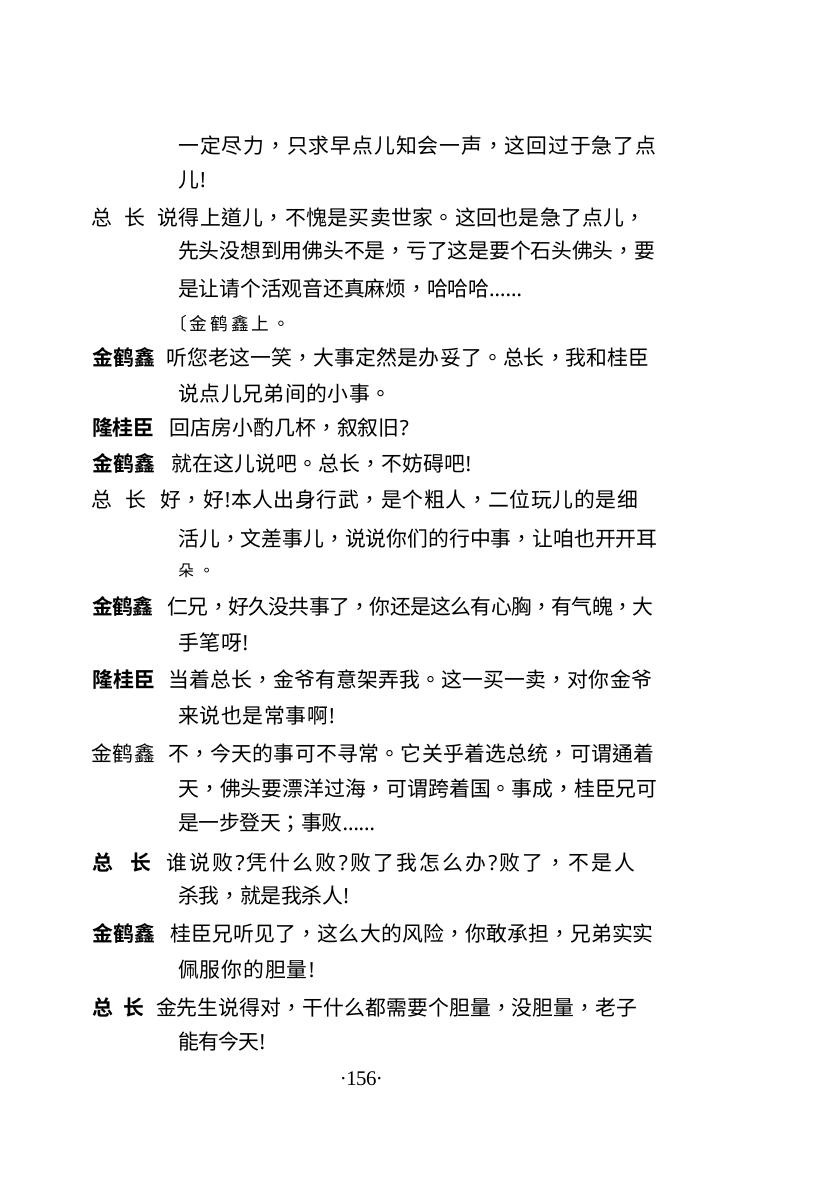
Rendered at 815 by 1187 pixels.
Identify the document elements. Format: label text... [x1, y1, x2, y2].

text 金鹤鑫 听您老这一笑，大事定然是办妥了。总长，我和桂臣 [92, 345, 692, 371]
text 金鹤鑫 桂臣兄听见了，这么大的风险，你敢承担，兄弟实实 佩服你的胆量! [92, 919, 660, 983]
text 总 长 谁说败?凭什么败?败了我怎么办?败了，不是人 杀我，就是我杀人! [92, 848, 657, 909]
text 一定尽力，只求早点儿知会一声，这回过于急了点 儿! [178, 131, 659, 194]
text 金鹤鑫 仁兄，好久没共事了，你还是这么有心胸，有气魄，大 手笔呀! [92, 592, 658, 656]
text 金鹤鑫 不，今天的事可不寻常。它关乎着选总统，可谓通着 天，佛头要漂洋过海，可谓跨着国。事成，桂臣兄可 是一步登天；事败…… [92, 739, 659, 837]
text 金鹤鑫 就在这儿说吧。总长，不妨碍吧! [92, 451, 692, 477]
text 总 长 金先生说得对，干什么都需要个胆量，没胆量，老子 能有今天! [92, 993, 659, 1056]
text 说点儿兄弟间的小事。 [178, 381, 692, 407]
text 是让请个活观音还真麻烦，哈哈哈…… 〔金鹤鑫上。 [169, 274, 532, 336]
text 隆桂臣 回店房小酌几杯，叙叙旧? [92, 415, 692, 441]
text 总 长 说得上道儿，不愧是买卖世家。这回也是急了点儿， 先头没想到用佛头不是，亏了这是要个石头佛头，要 [92, 203, 666, 265]
text 总 长 好，好!本人出身行武，是个粗人，二位玩儿的是细 活儿，文差事儿，说说你们的行中事，让咱也开开耳 朵 。 [92, 486, 659, 581]
text 隆桂臣 当着总长，金爷有意架弄我。这一买一卖，对你金爷 来说也是常事啊! [92, 665, 658, 730]
